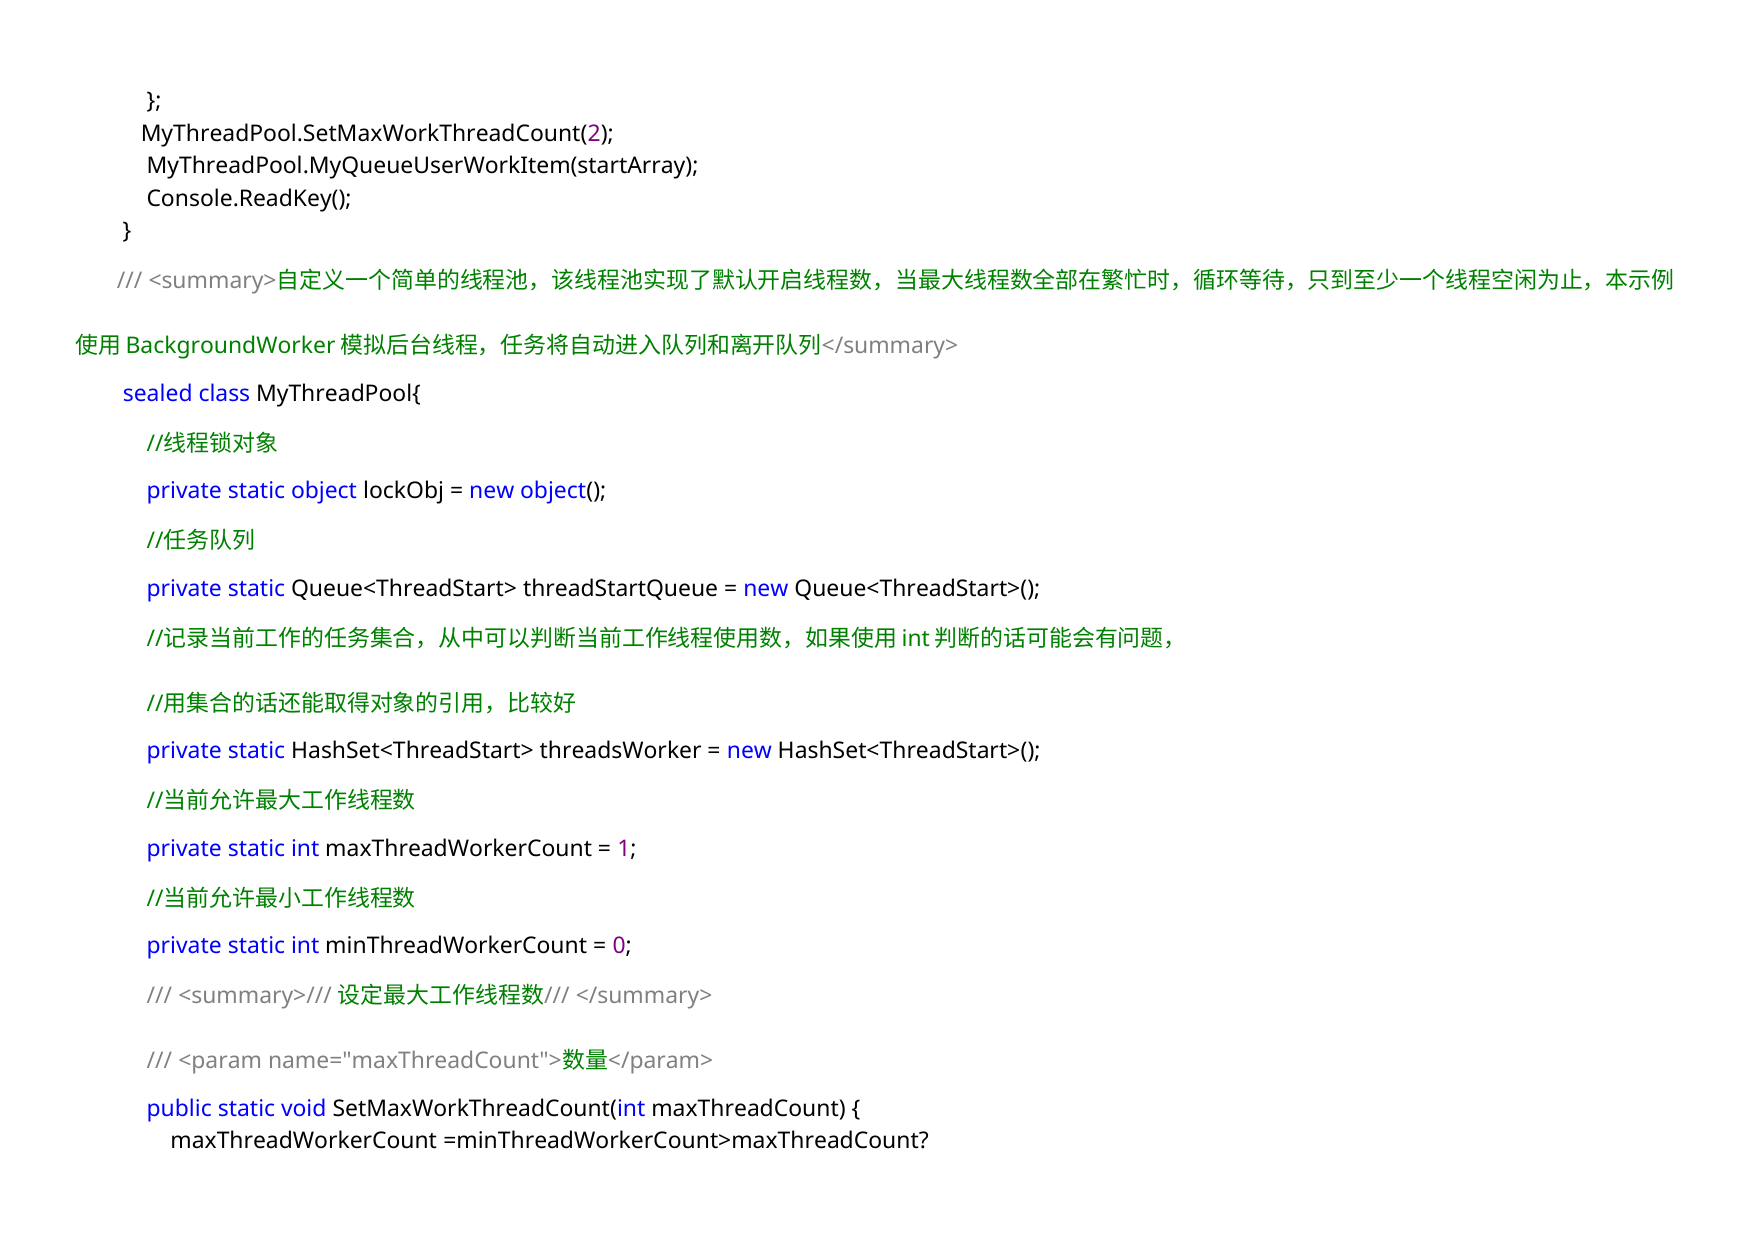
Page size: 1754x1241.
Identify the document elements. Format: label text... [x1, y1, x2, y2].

text //线程锁对象 [75, 409, 1679, 474]
text /// <summary>自定义一个简单的线程池，该线程池实现了默认开启线程数，当最大线程数全部在繁忙时，循环等待，只到至少一个线程空闲为止，本示例使用BackgroundWorker模拟后台线程，任务将自动进入队列和离开队列</summary> [75, 246, 1679, 376]
text Console.ReadKey(); [75, 181, 1679, 214]
text //任务队列 [75, 506, 1679, 571]
text public static void SetMaxWorkThreadCount(int maxThreadCount) { [75, 1091, 1679, 1124]
text /// <summary>/// 设定最大工作线程数/// </summary> [75, 961, 1679, 1026]
text //当前允许最大工作线程数 [75, 766, 1679, 831]
text }; MyThreadPool.SetMaxWorkThreadCount(2); MyThreadPool.MyQueueUserWorkItem(startArray); [75, 84, 1679, 181]
text private static int minThreadWorkerCount = 0; [75, 929, 1679, 961]
text private static int maxThreadWorkerCount = 1; [75, 831, 1679, 864]
text /// <param name="maxThreadCount">数量</param> [75, 1026, 1679, 1091]
text maxThreadWorkerCount =minThreadWorkerCount>maxThreadCount? [75, 1124, 1679, 1156]
text //用集合的话还能取得对象的引用，比较好 [75, 669, 1679, 734]
text //当前允许最小工作线程数 [75, 864, 1679, 929]
text private static object lockObj = new object(); [75, 474, 1679, 506]
text private static Queue<ThreadStart> threadStartQueue = new Queue<ThreadStart>(); [75, 571, 1679, 604]
text private static HashSet<ThreadStart> threadsWorker = new HashSet<ThreadStart>(); [75, 734, 1679, 766]
text } [75, 214, 1679, 246]
text //记录当前工作的任务集合，从中可以判断当前工作线程使用数，如果使用int判断的话可能会有问题， [75, 604, 1679, 669]
text sealed class MyThreadPool{ [75, 376, 1679, 409]
